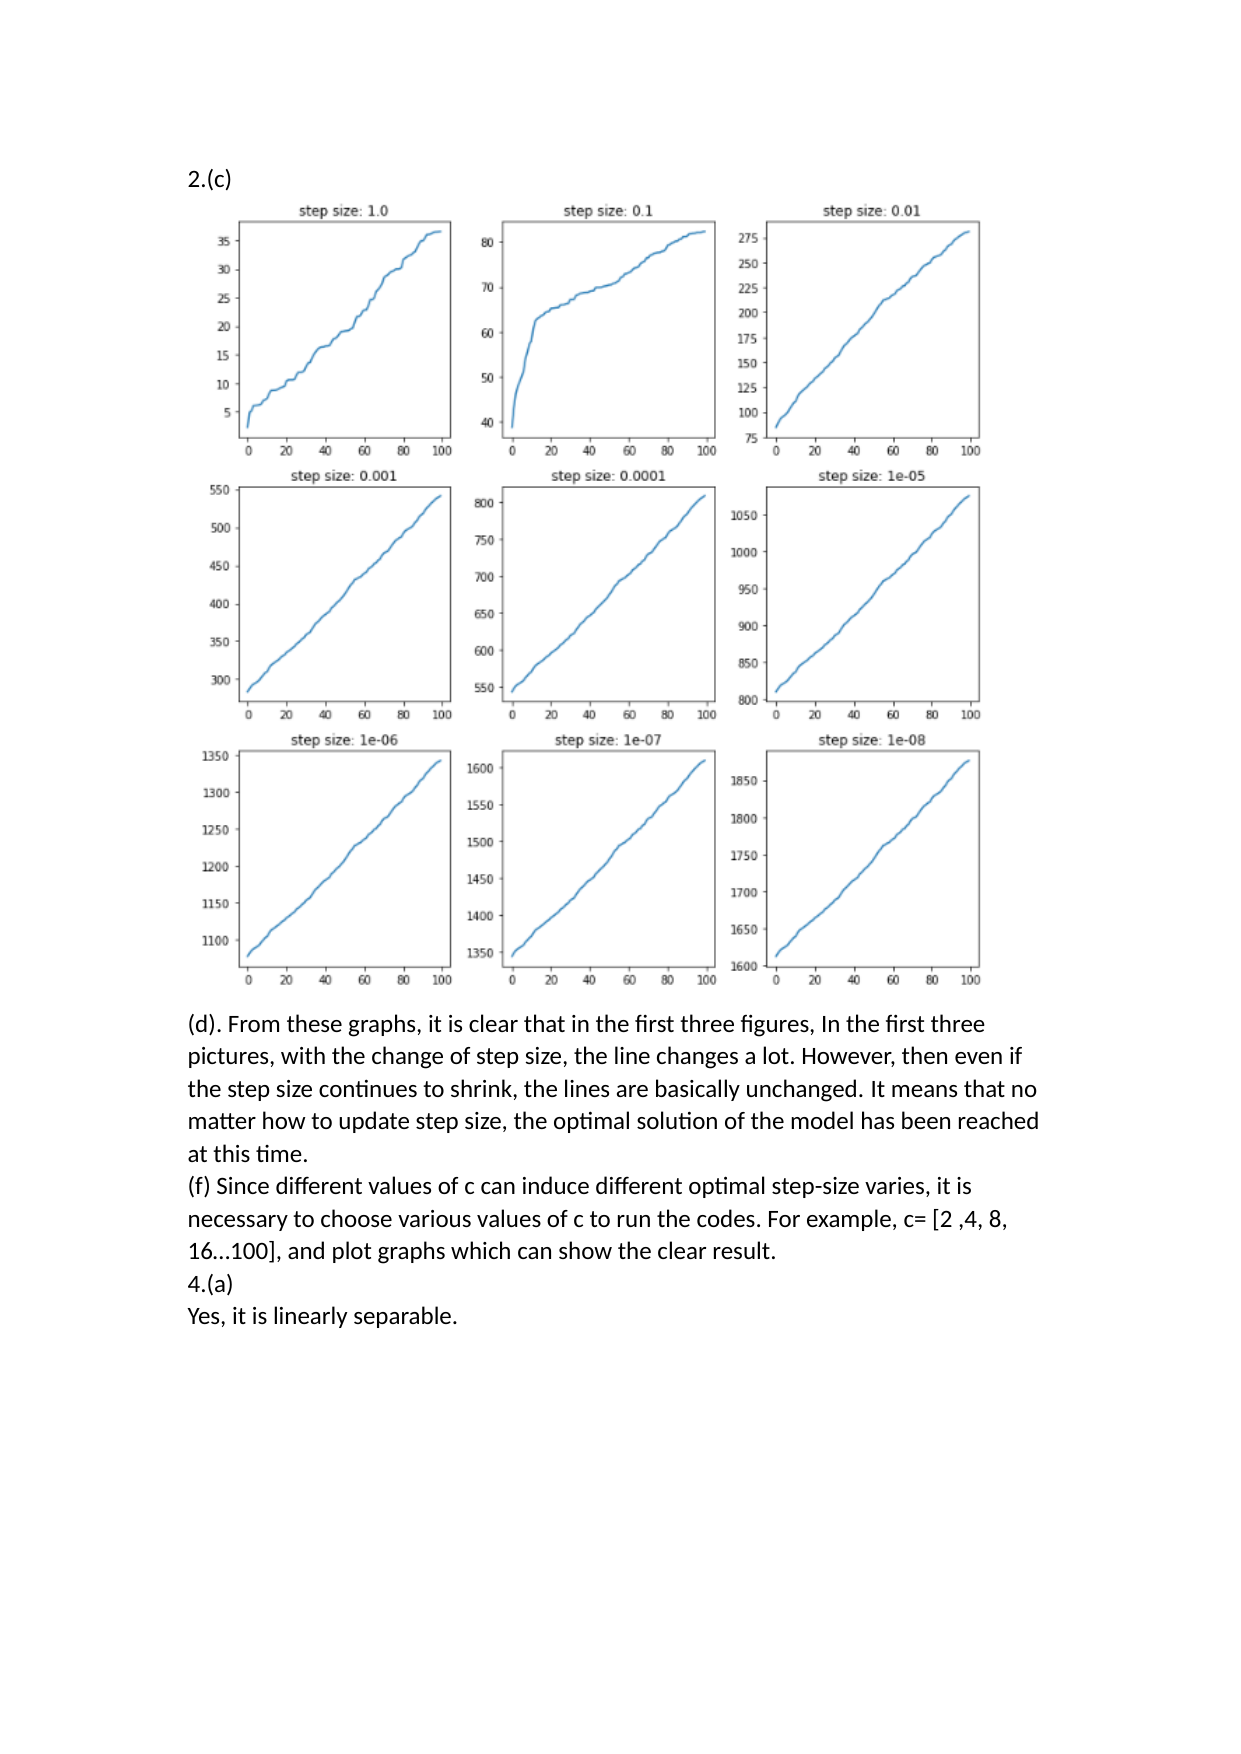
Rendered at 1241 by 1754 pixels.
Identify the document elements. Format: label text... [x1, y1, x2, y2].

text 2.(c) [187, 162, 1053, 194]
picture [187, 194, 1053, 999]
text (f) Since different values of c can induce different optimal step-size varies, it is necessary to choose various values of c to run the codes. For example, c= [2 ,4, 8, 16…100], and plot graphs which can show the clear result. [187, 1169, 1053, 1267]
text 4.(a) [187, 1267, 1053, 1299]
text Yes, it is linearly separable. [187, 1299, 1053, 1332]
text (d). From these graphs, it is clear that in the first three figures, In the first three pictures, with the change of step size, the line changes a lot. However, then even if the step size continues to shrink, the lines are basically unchanged. It means that no matter how to update step size, the optimal solution of the model has been reached at this time. [187, 1007, 1053, 1169]
